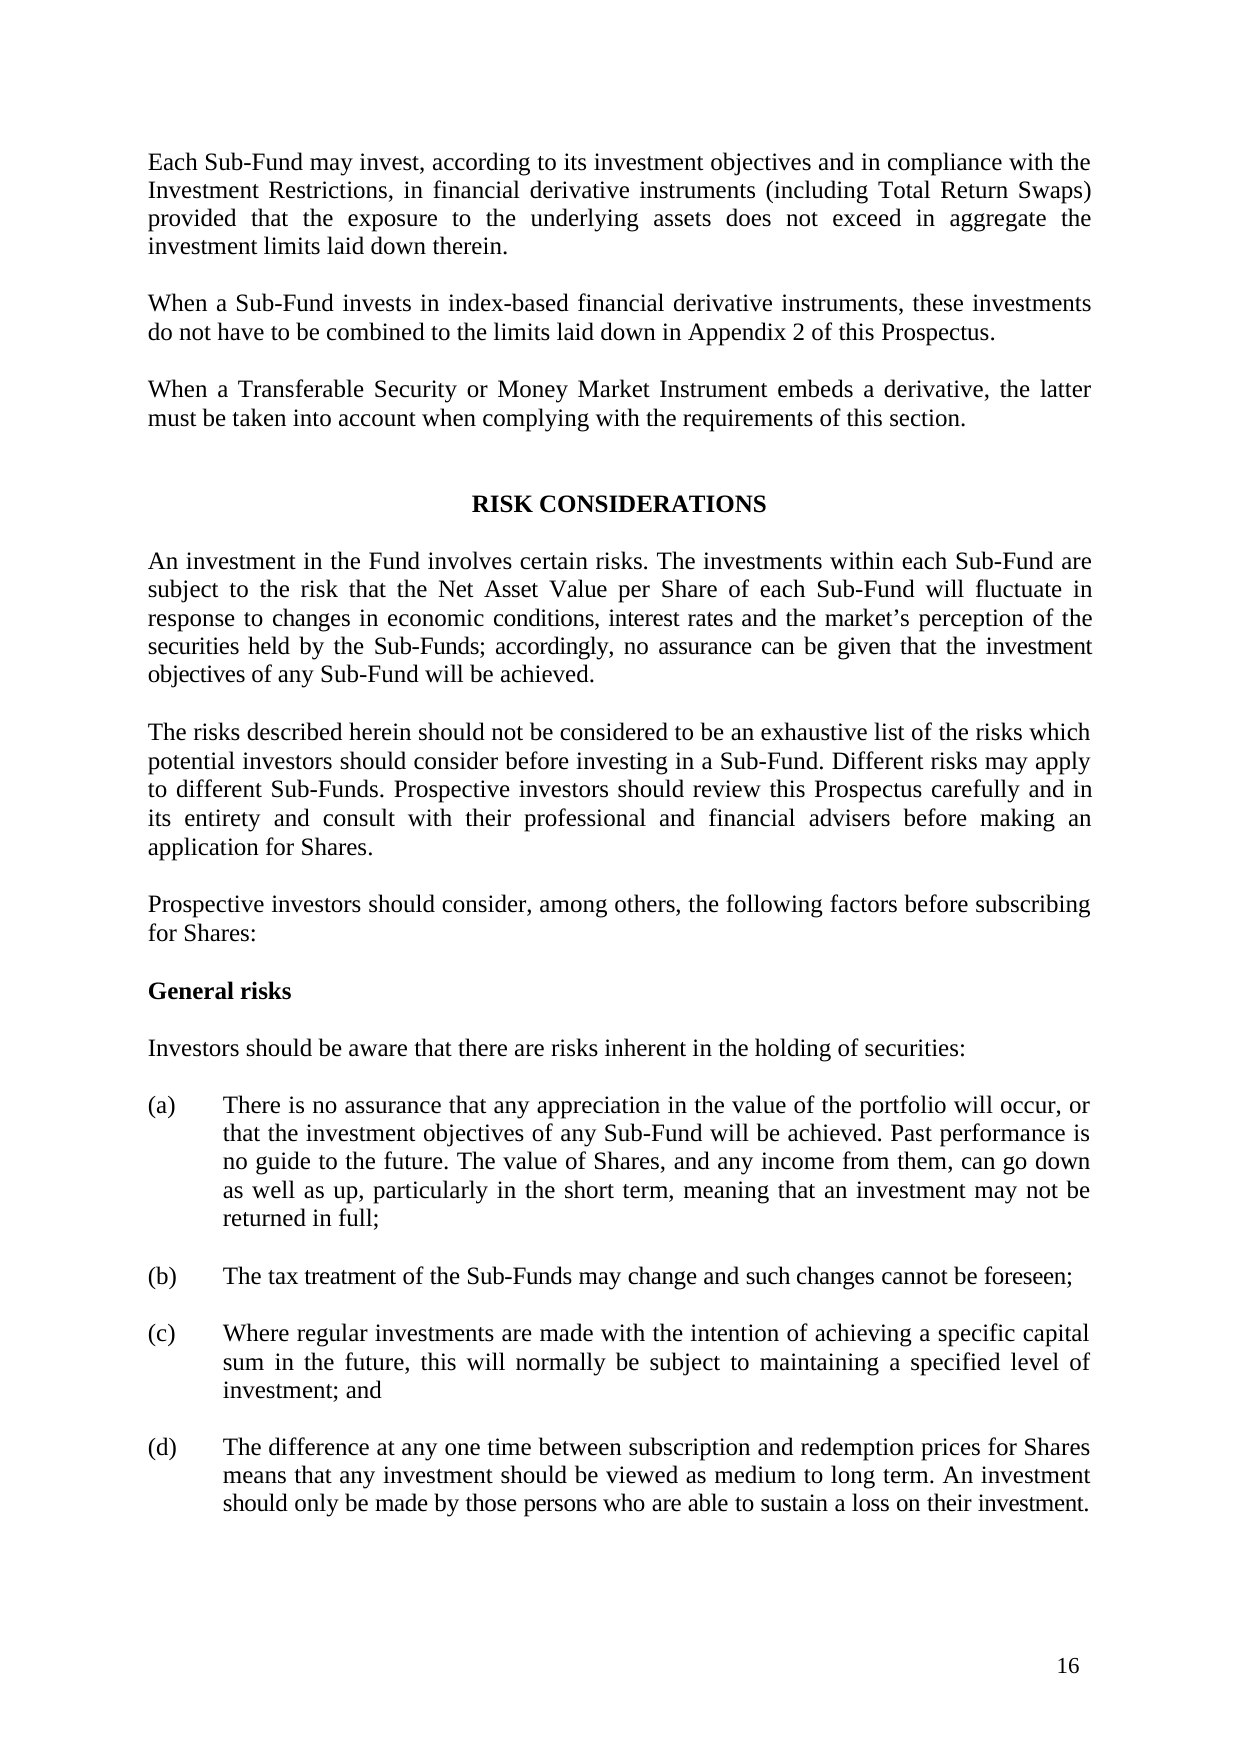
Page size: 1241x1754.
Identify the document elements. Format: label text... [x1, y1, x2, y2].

text Each Sub-Fund may invest, according to its investment objectives and in compliance with the Investment Restrictions, in financial derivative instruments (including Total Return Swaps) provided that the exposure to the underlying assets does not exceed in aggregate the investment limits laid down therein. [148, 147, 1092, 260]
subtitle RISK CONSIDERATIONS [472, 489, 1148, 518]
text An investment in the Fund involves certain risks. The investments within each Sub-Fund are subject to the risk that the Net Asset Value per Share of each Sub-Fund will fluctuate in response to changes in economic conditions, interest rates and the market’s perception of the securities held by the Sub-Funds; accordingly, no assurance can be given that the investment objectives of any Sub-Fund will be achieved. [148, 547, 1093, 688]
list There is no assurance that any appreciation in the value of the portfolio will occur, or that the investment objectives of any Sub-Fund will be achieved. Past performance is no guide to the future. The value of Shares, and any income from them, can go down as well as up, particularly in the short term, meaning that an investment may not be returned in full; [148, 1091, 1092, 1232]
text Investors should be aware that there are risks inherent in the holding of securities: [148, 1033, 1148, 1062]
text Prospective investors should consider, among others, the following factors before subscribing for Shares: [148, 889, 1092, 947]
list The tax treatment of the Sub-Funds may change and such changes cannot be foreseen; [148, 1261, 1148, 1290]
list The difference at any one time between subscription and redemption prices for Shares means that any investment should be viewed as medium to long term. An investment should only be made by those persons who are able to sustain a loss on their investment. [148, 1432, 1092, 1517]
text When a Sub-Fund invests in index-based financial derivative instruments, these investments do not have to be combined to the limits laid down in Appendix 2 of this Prospectus. [148, 289, 1092, 345]
subtitle General risks [148, 976, 1148, 1004]
text When a Transferable Security or Money Market Instrument embeds a derivative, the latter must be taken into account when complying with the requirements of this section. [148, 374, 1092, 432]
list Where regular investments are made with the intention of achieving a specific capital sum in the future, this will normally be subject to maintaining a specified level of investment; and [148, 1318, 1091, 1404]
text The risks described herein should not be considered to be an exhaustive list of the risks which potential investors should consider before investing in a Sub-Fund. Different risks may apply to different Sub-Funds. Prospective investors should review this Prospectus carefully and in its entirety and consult with their professional and financial advisers before making an application for Shares. [148, 717, 1092, 861]
